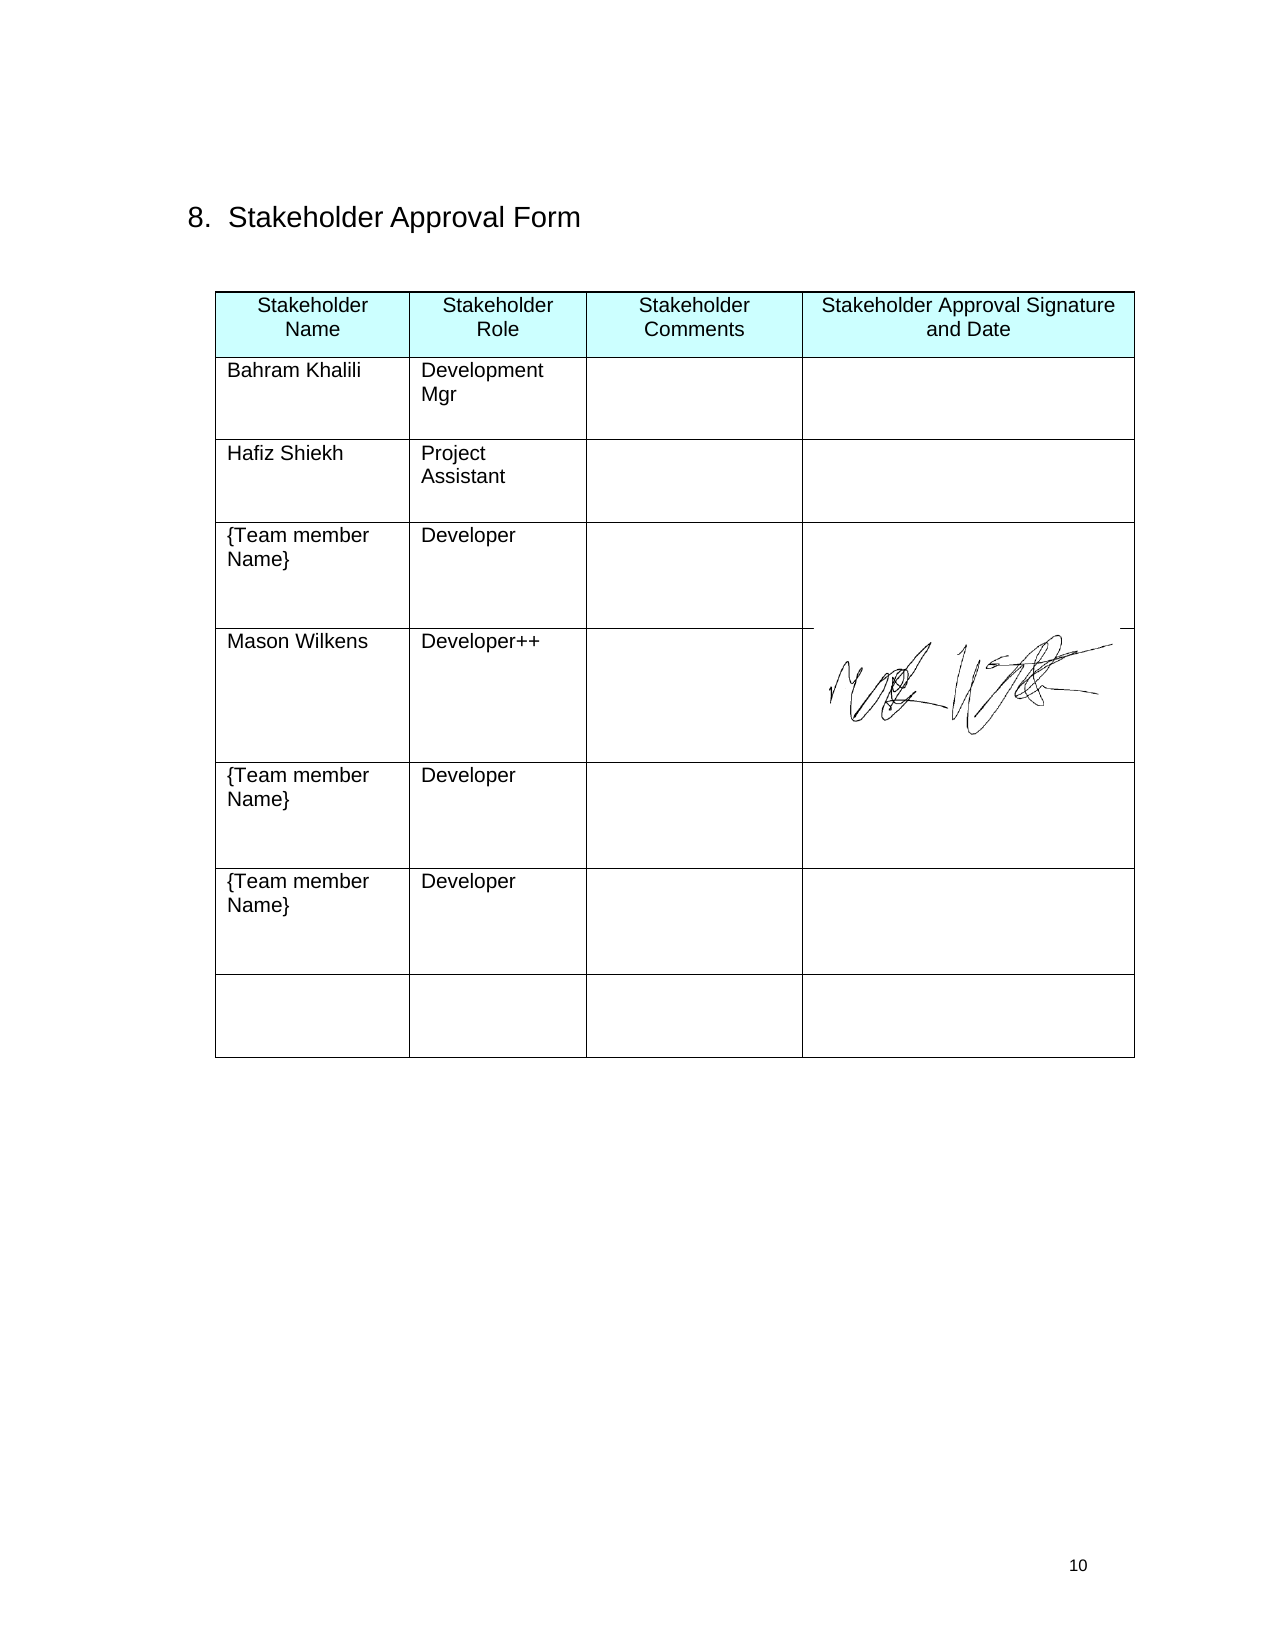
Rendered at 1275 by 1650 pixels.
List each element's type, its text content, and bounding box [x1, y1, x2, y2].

table_cell Project Assistant [410, 440, 586, 522]
table_cell {Team member Name} [216, 523, 409, 628]
table_cell [587, 440, 802, 522]
table_cell Developer [410, 763, 586, 868]
table_cell [587, 629, 802, 762]
table_cell [803, 629, 1134, 762]
table_cell Development Mgr [410, 358, 586, 439]
table_cell [803, 869, 1134, 974]
table_cell [587, 763, 802, 868]
table_header Stakeholder Role [410, 293, 586, 357]
table_cell [803, 975, 1134, 1057]
table_header Stakeholder Approval Signature and Date [803, 293, 1134, 357]
table_cell [216, 975, 409, 1057]
table_cell [803, 358, 1134, 439]
subtitle 8. Stakeholder Approval Form [187, 200, 1087, 233]
table_header Stakeholder Comments [587, 293, 802, 357]
table_cell [803, 440, 1134, 522]
table_cell [410, 975, 586, 1057]
picture [813, 628, 1121, 746]
table_cell [216, 358, 409, 439]
table_cell Hafiz Shiekh [216, 440, 409, 522]
table_cell [803, 763, 1134, 868]
table_cell [587, 523, 802, 628]
table_cell Developer [410, 523, 586, 628]
table_cell Developer [410, 869, 586, 974]
table_cell Mason Wilkens [216, 629, 409, 762]
table_cell [803, 523, 1134, 628]
table_cell [587, 975, 802, 1057]
table_cell [587, 869, 802, 974]
table_cell {Team member Name} [216, 869, 409, 974]
table_cell {Team member Name} [216, 763, 409, 868]
table_cell [587, 358, 802, 439]
table_header Stakeholder Name [216, 293, 409, 357]
table_cell Developer++ [410, 629, 586, 762]
